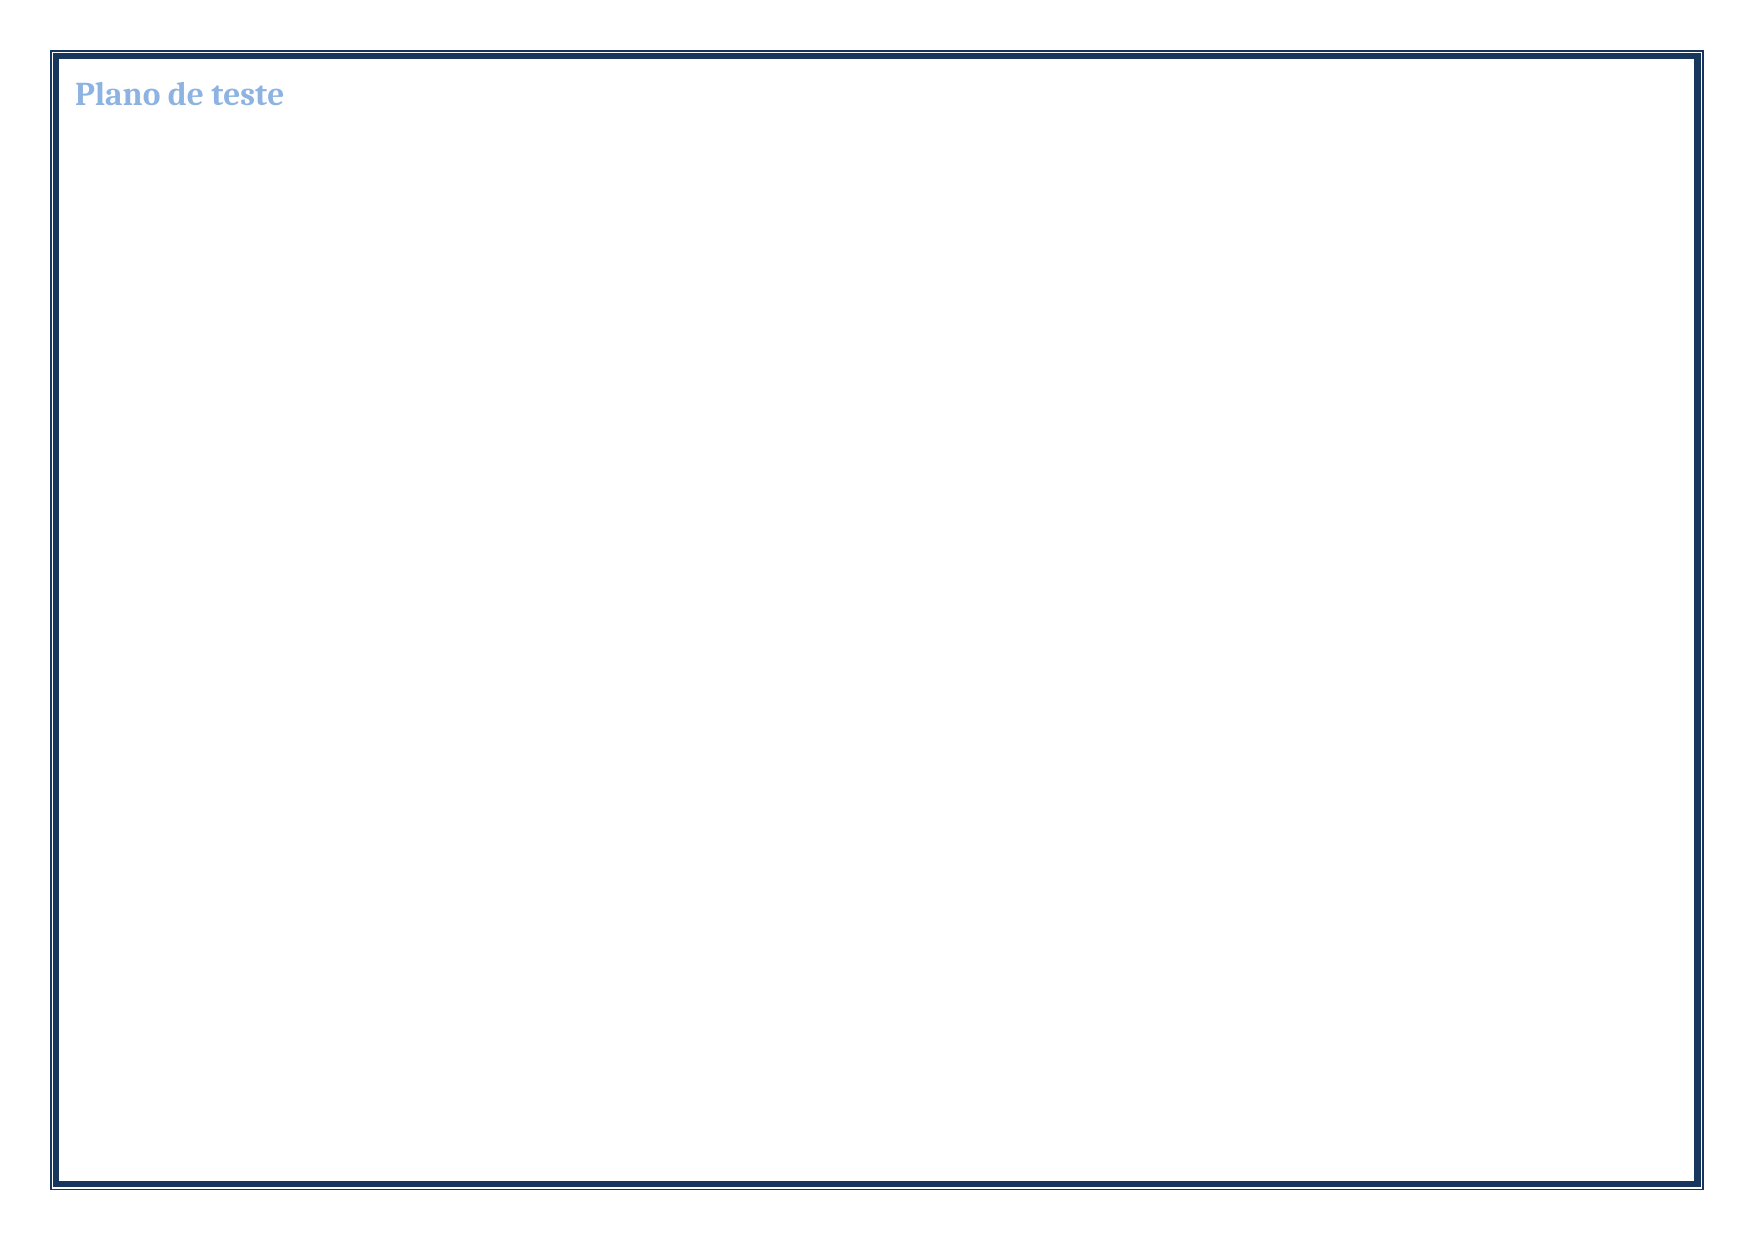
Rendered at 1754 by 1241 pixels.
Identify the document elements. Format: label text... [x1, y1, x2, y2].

subtitle Plano de teste [75, 75, 1679, 113]
